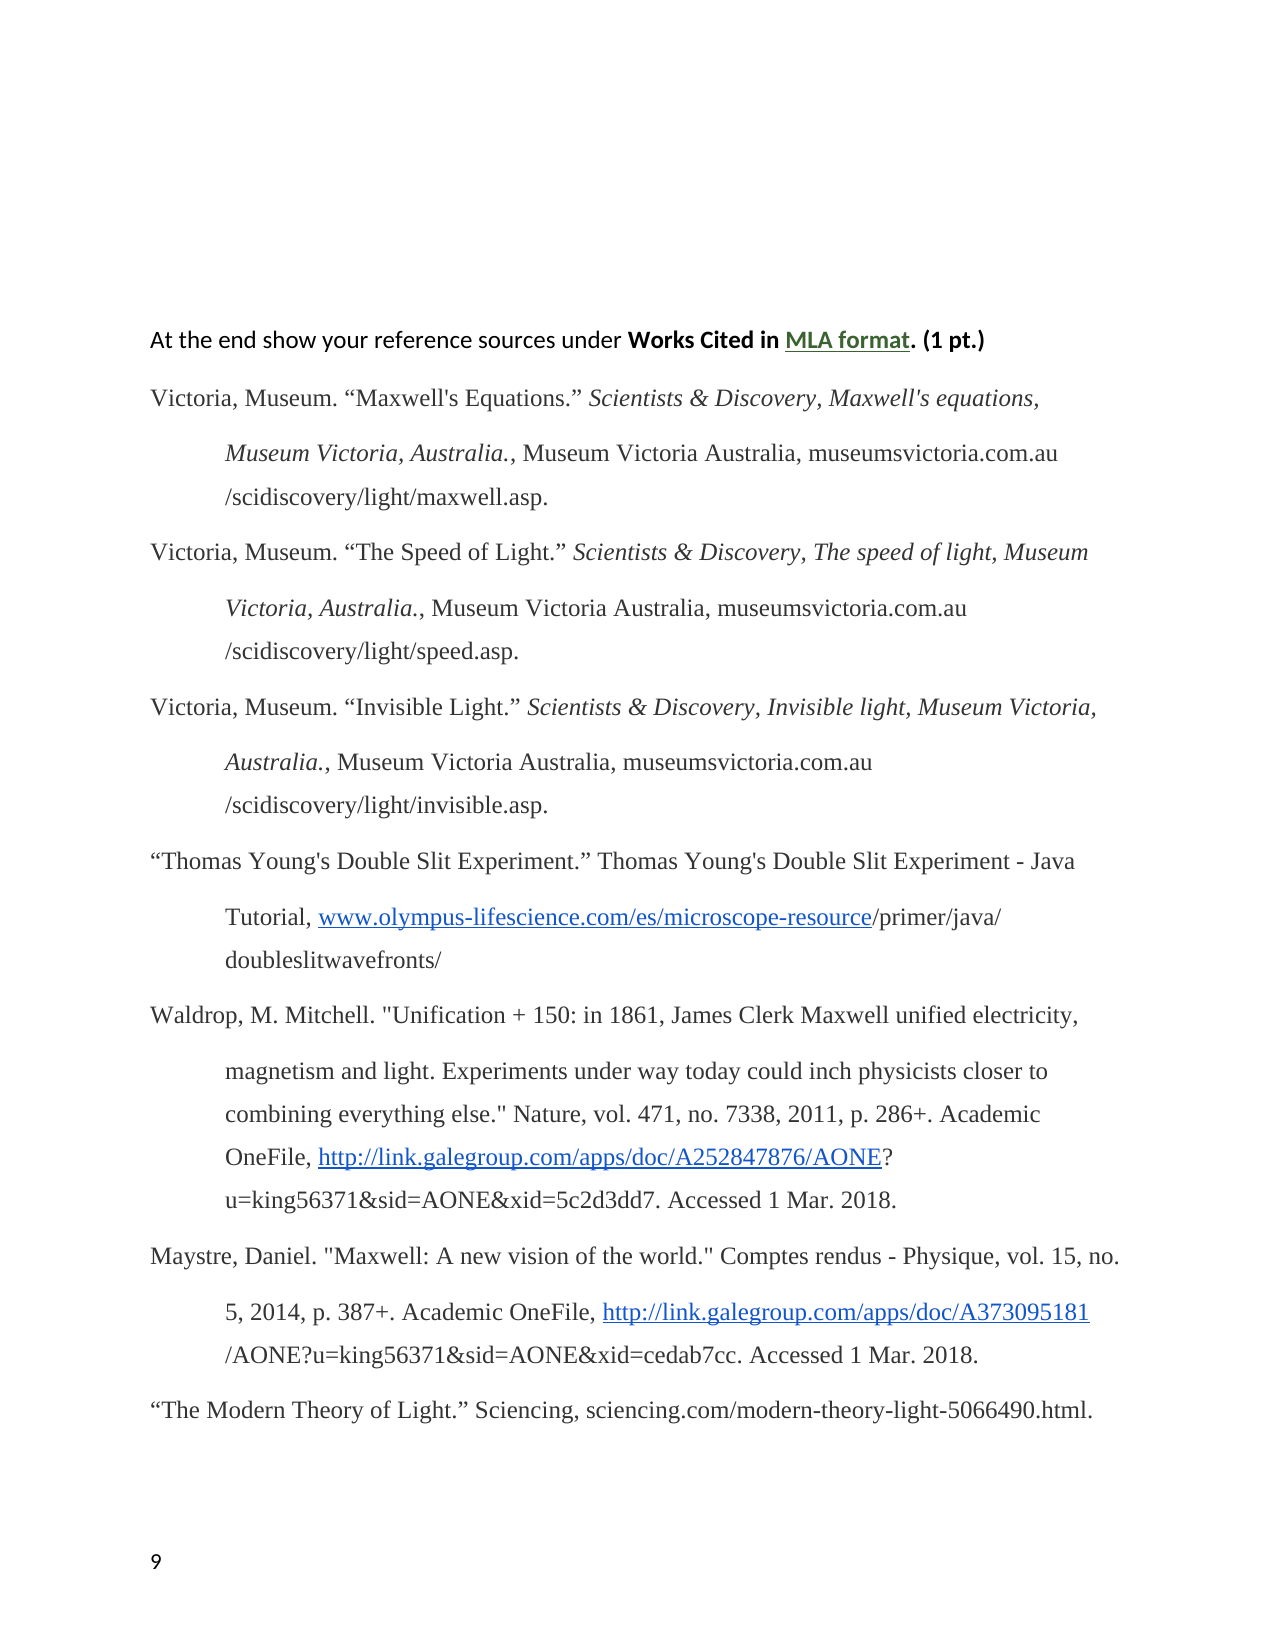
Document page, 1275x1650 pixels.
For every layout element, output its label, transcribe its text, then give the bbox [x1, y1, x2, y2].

text Victoria, Museum. “Invisible Light.” Scientists & Discovery, Invisible light, Museum Victoria, [150, 692, 1125, 720]
text Museum Victoria, Australia., Museum Victoria Australia, museumsvictoria.com.au /scidiscovery/light/maxwell.asp. [225, 438, 1125, 510]
text Tutorial, www.olympus-lifescience.com/es/microscope-resource/primer/java/ doubleslitwavefronts/ [225, 902, 1125, 973]
text “The Modern Theory of Light.” Sciencing, sciencing.com/modern-theory-light-5066490.html. [150, 1395, 1125, 1424]
text “Thomas Young's Double Slit Experiment.” Thomas Young's Double Slit Experiment - Java [150, 846, 1125, 875]
text Victoria, Australia., Museum Victoria Australia, museumsvictoria.com.au /scidiscovery/light/speed.asp. [225, 593, 1125, 665]
text magnetism and light. Experiments under way today could inch physicists closer to combining everything else." Nature, vol. 471, no. 7338, 2011, p. 286+. Academic OneFile, http://link.galegroup.com/apps/doc/A252847876/AONE? u=king56371&sid=AONE&xid=5c2d3dd7. Accessed 1 Mar. 2018. [225, 1056, 1125, 1214]
text 5, 2014, p. 387+. Academic OneFile, http://link.galegroup.com/apps/doc/A373095181 /AONE?u=king56371&sid=AONE&xid=cedab7cc. Accessed 1 Mar. 2018. [225, 1297, 1125, 1368]
text Australia., Museum Victoria Australia, museumsvictoria.com.au /scidiscovery/light/invisible.asp. [225, 747, 1125, 819]
text Maystre, Daniel. "Maxwell: A new vision of the world." Comptes rendus - Physique, vol. 15, no. [150, 1241, 1125, 1270]
text At the end show your reference sources under Works Cited in MLA format. (1 pt.) [150, 325, 1125, 355]
text Victoria, Museum. “Maxwell's Equations.” Scientists & Discovery, Maxwell's equations, [150, 383, 1125, 412]
text Victoria, Museum. “The Speed of Light.” Scientists & Discovery, The speed of light, Museum [150, 537, 1125, 566]
text Waldrop, M. Mitchell. "Unification + 150: in 1861, James Clerk Maxwell unified electricity, [150, 1000, 1125, 1029]
